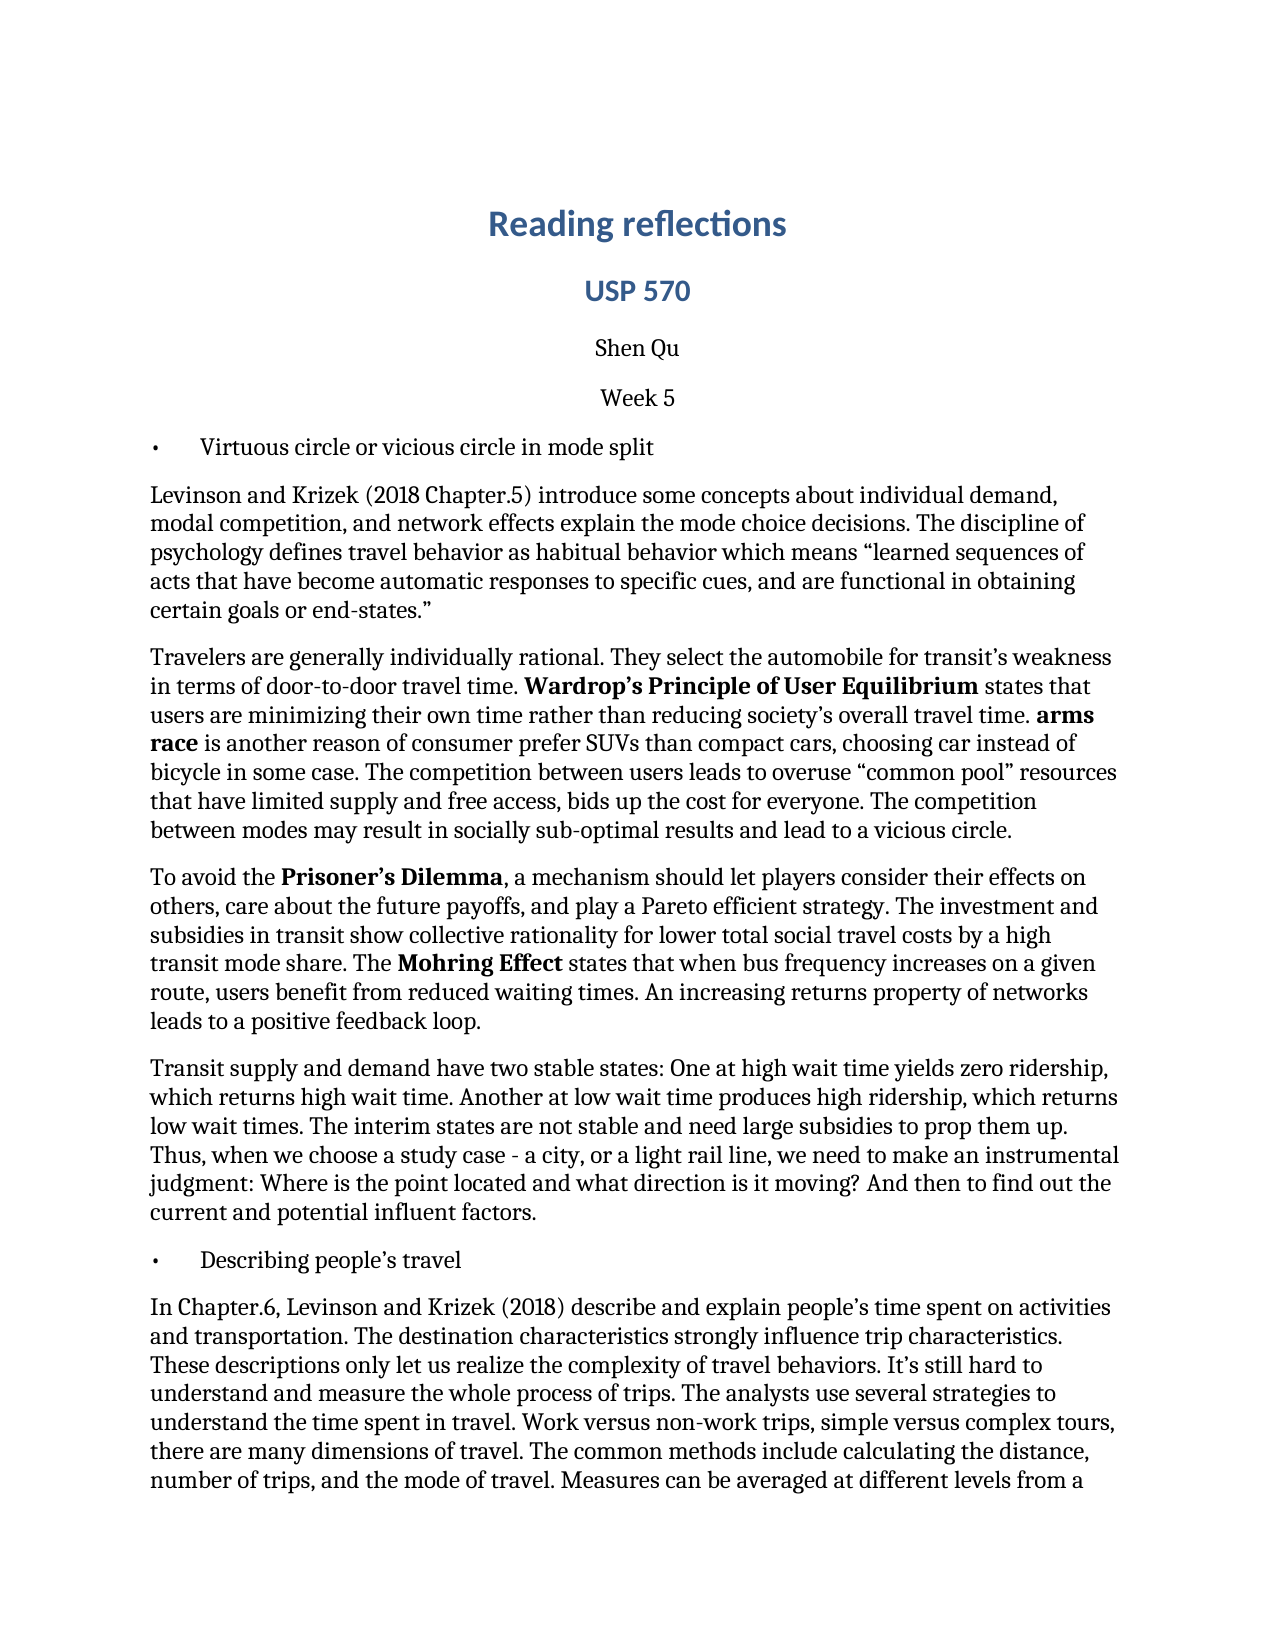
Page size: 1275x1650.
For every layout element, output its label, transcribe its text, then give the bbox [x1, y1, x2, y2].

text To avoid the Prisoner’s Dilemma, a mechanism should let players consider their effects on others, care about the future payoffs, and play a Pareto efficient strategy. The investment and subsidies in transit show collective rationality for lower total social travel costs by a high transit mode share. The Mohring Effect states that when bus frequency increases on a given route, users benefit from reduced waiting times. An increasing returns property of networks leads to a positive feedback loop. [150, 863, 1125, 1036]
text Shen Qu [150, 334, 1125, 363]
text Transit supply and demand have two stable states: One at high wait time yields zero ridership, which returns high wait time. Another at low wait time produces high ridership, which returns low wait times. The interim states are not stable and need large subsidies to prop them up. Thus, when we choose a study case - a city, or a light rail line, we need to make an instrumental judgment: Where is the point located and what direction is it moving? And then to find out the current and potential influent factors. [150, 1054, 1125, 1227]
list Describing people’s travel [150, 1246, 1125, 1274]
subtitle USP 570 [150, 271, 1125, 309]
text Levinson and Krizek (2018 Chapter.5) introduce some concepts about individual demand, modal competition, and network effects explain the mode choice decisions. The discipline of psychology defines travel behavior as habitual behavior which means “learned sequences of acts that have become automatic responses to specific cues, and are functional in obtaining certain goals or end-states.” [150, 481, 1125, 624]
text Week 5 [150, 383, 1125, 412]
title Reading reflections [150, 200, 1125, 246]
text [150, 1293, 1125, 1494]
list Virtuous circle or vicious circle in mode split [150, 433, 1125, 462]
text Travelers are generally individually rational. They select the automobile for transit’s weakness in terms of door-to-door travel time. Wardrop’s Principle of User Equilibrium states that users are minimizing their own time rather than reducing society’s overall travel time. arms race is another reason of consumer prefer SUVs than compact cars, choosing car instead of bicycle in some case. The competition between users leads to overuse “common pool” resources that have limited supply and free access, bids up the cost for everyone. The competition between modes may result in socially sub-optimal results and lead to a vicious circle. [150, 643, 1125, 844]
